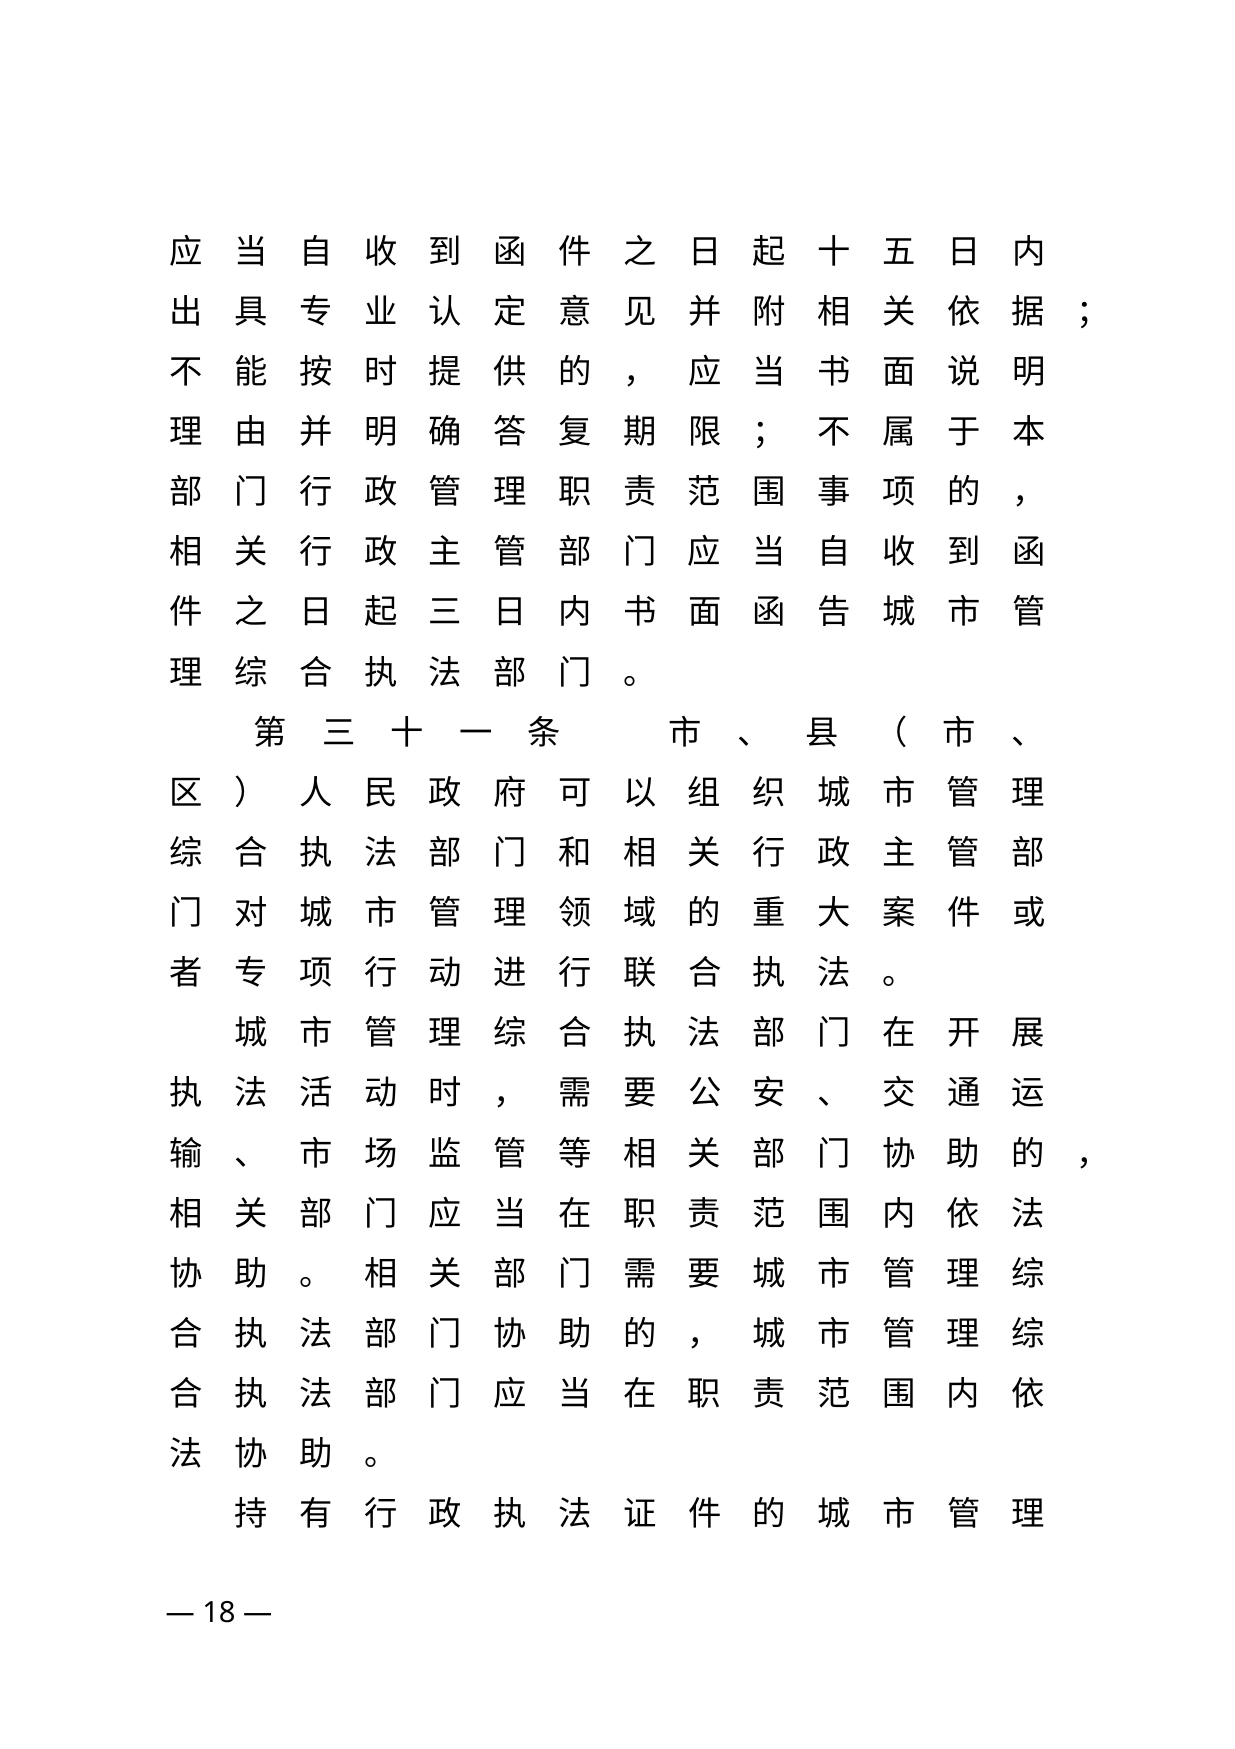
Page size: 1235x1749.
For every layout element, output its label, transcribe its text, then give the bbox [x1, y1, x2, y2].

text 城市管理综合执法部门在开展执法活动时，需要公安、交通运输、市场监管等相关部门协助的，相关部门应当在职责范围内依法协助。相关部门需要城市管理综合执法部门协助的，城市管理综合执法部门应当在职责范围内依法协助。 [169, 1000, 1077, 1481]
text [169, 219, 1077, 699]
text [169, 1481, 1077, 1541]
text 第三十一条 市、县（市、区）人民政府可以组织城市管理综合执法部门和相关行政主管部门对城市管理领域的重大案件或者专项行动进行联合执法。 [169, 699, 1077, 1000]
